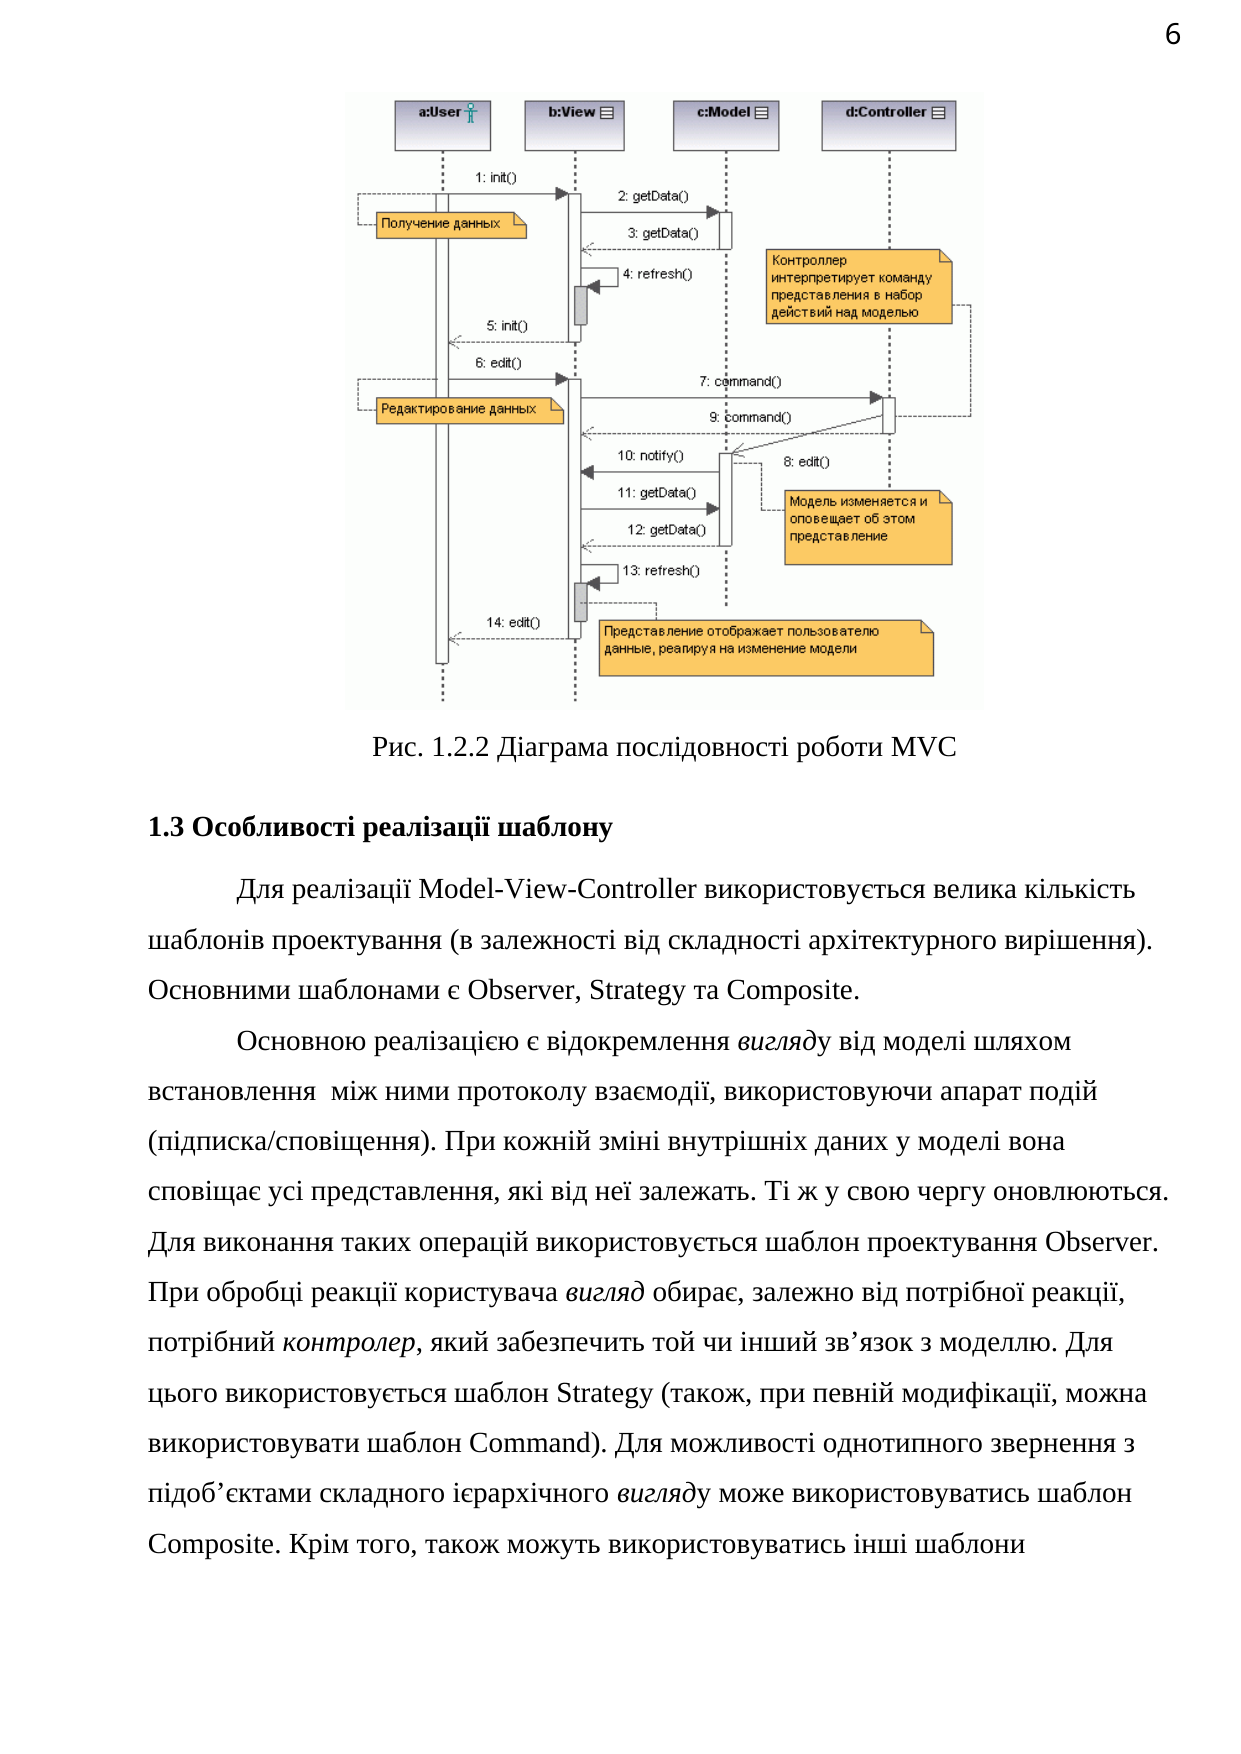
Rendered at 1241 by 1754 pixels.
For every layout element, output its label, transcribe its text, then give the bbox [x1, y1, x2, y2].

text Для реалізації Model-View-Controller використовується велика кількість шаблонів проектування (в залежності від складності архітектурного вирішення). Основними шаблонами є Observer, Strategy та Composite. [148, 872, 1181, 1006]
subtitle 1.3 Особливості реалізації шаблону [148, 809, 1181, 842]
picture [344, 92, 985, 710]
text Рис. 1.2.2 Діаграма послідовності роботи MVC [148, 729, 1181, 763]
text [148, 1023, 1181, 1559]
